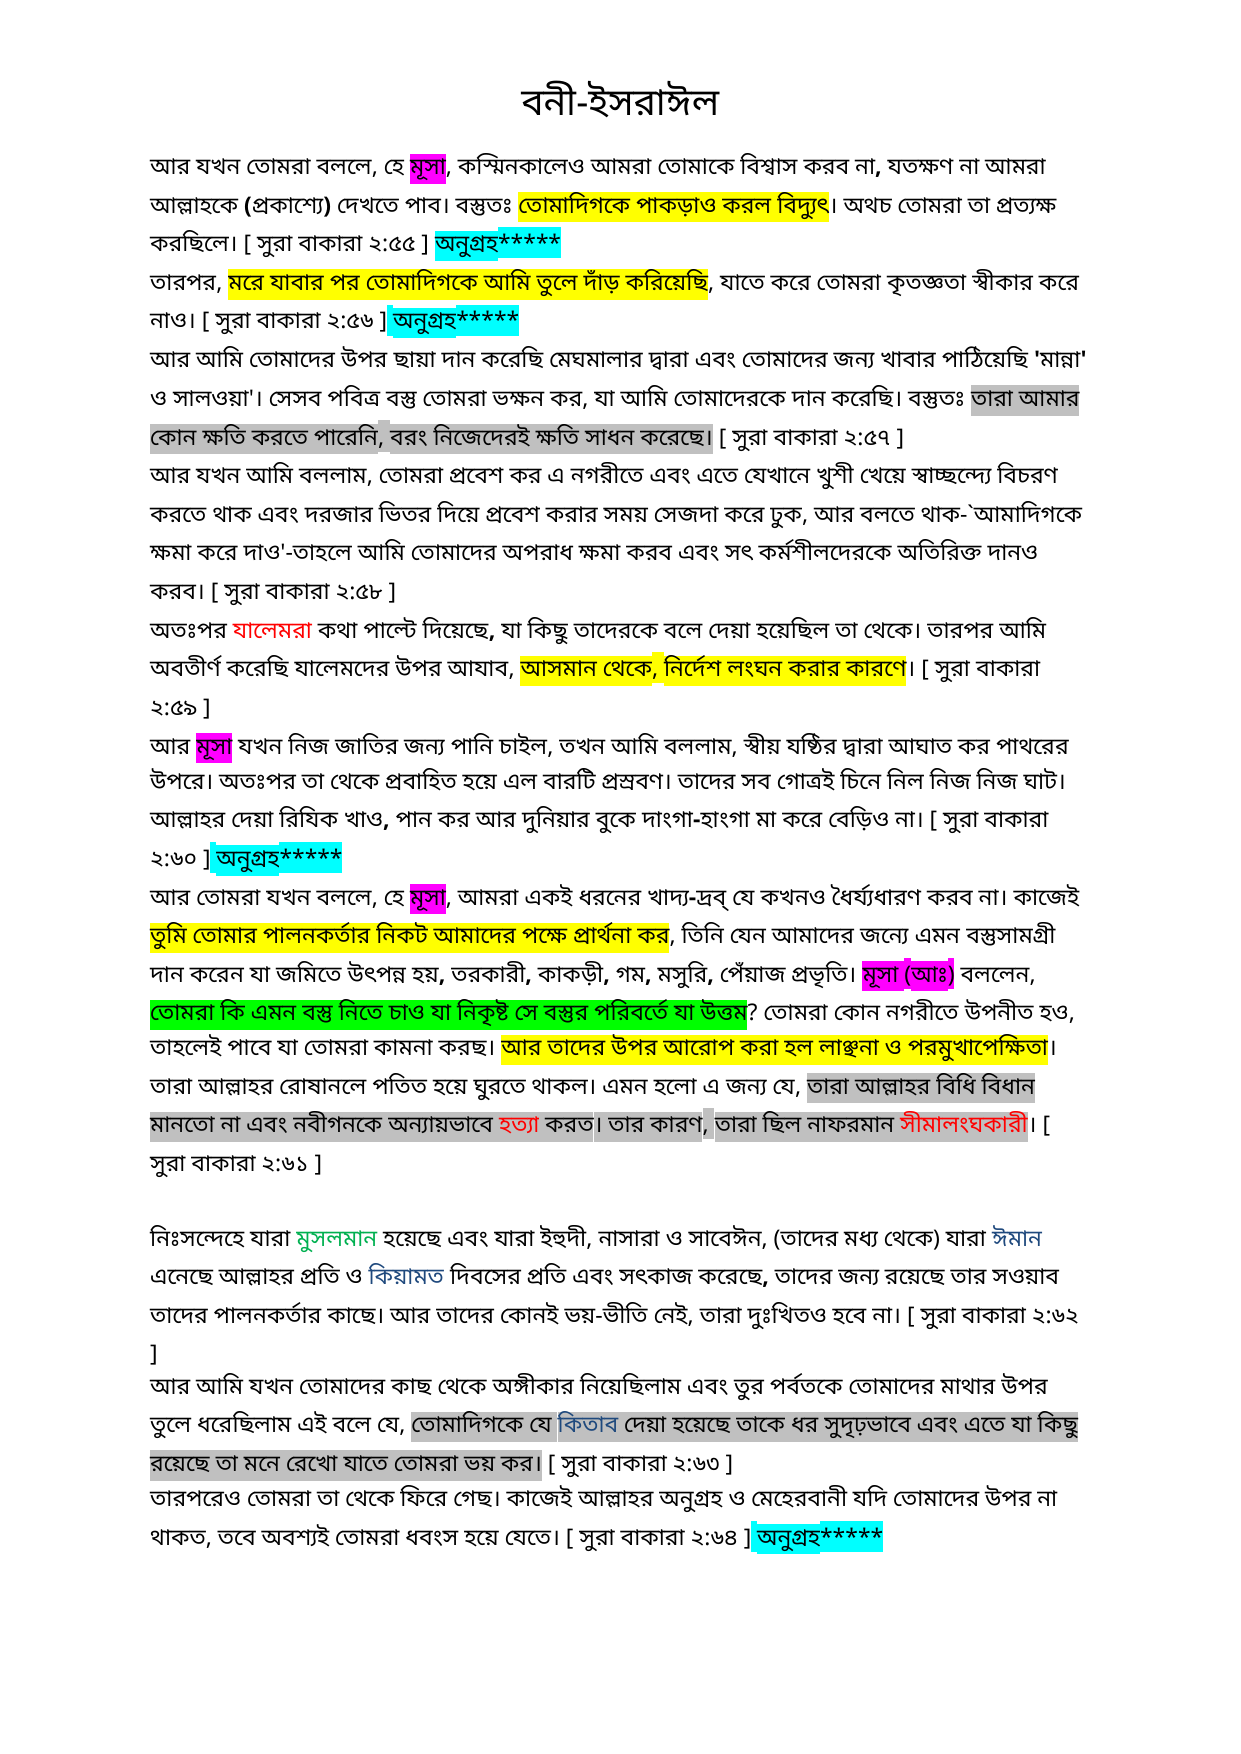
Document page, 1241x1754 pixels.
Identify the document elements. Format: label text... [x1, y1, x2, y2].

text আর তোমরা যখন বললে, হে মূসা, আমরা একই ধরনের খাদ্য-দ্রব্ যে কখনও ধৈর্য্যধারণ করব না। কাজেই তুমি তোমার পালনকর্তার নিকট আমাদের পক্ষে প্রার্থনা কর, তিনি যেন আমাদের জন্যে এমন বস্তুসামগ্রী দান করেন যা জমিতে উৎপন্ন হয়, তরকারী, কাকড়ী, গম, মসুরি, পেঁয়াজ প্রভৃতি। মূসা (আঃ) বললেন, তোমরা কি এমন বস্তু নিতে চাও যা নিকৃষ্ট সে বস্তুর পরিবর্তে যা উত্তম? তোমরা কোন নগরীতে উপনীত হও, তাহলেই পাবে যা তোমরা কামনা করছ। আর তাদের উপর আরোপ করা হল লাঞ্ছনা ও পরমুখাপেক্ষিতা। তারা আল্লাহর রোষানলে পতিত হয়ে ঘুরতে থাকল। এমন হলো এ জন্য যে, তারা আল্লাহর বিধি বিধান মানতো না এবং নবীগনকে অন্যায়ভাবে হত্যা করত। তার কারণ, তারা ছিল নাফরমান সীমালংঘকারী। [ সুরা বাকারা ২:৬১ ] [150, 881, 1090, 1181]
text তারপর, মরে যাবার পর তোমাদিগকে আমি তুলে দাঁড় করিয়েছি, যাতে করে তোমরা কৃতজ্ঞতা স্বীকার করে নাও। [ সুরা বাকারা ২:৫৬ ] অনুগ্রহ***** [150, 266, 1090, 338]
text আর আমি যখন তোমাদের কাছ থেকে অঙ্গীকার নিয়েছিলাম এবং তুর পর্বতকে তোমাদের মাথার উপর তুলে ধরেছিলাম এই বলে যে, তোমাদিগকে যে কিতাব দেয়া হয়েছে তাকে ধর সুদৃঢ়ভাবে এবং এতে যা কিছু রয়েছে তা মনে রেখো যাতে তোমরা ভয় কর। [ সুরা বাকারা ২:৬৩ ] [150, 1373, 1090, 1481]
text আর আমি তোমাদের উপর ছায়া দান করেছি মেঘমালার দ্বারা এবং তোমাদের জন্য খাবার পাঠিয়েছি 'মান্না' ও সালওয়া'। সেসব পবিত্র বস্তু তোমরা ভক্ষন কর, যা আমি তোমাদেরকে দান করেছি। বস্তুতঃ তারা আমার কোন ক্ষতি করতে পারেনি, বরং নিজেদেরই ক্ষতি সাধন করেছে। [ সুরা বাকারা ২:৫৭ ] [150, 343, 1090, 454]
text তারপরেও তোমরা তা থেকে ফিরে গেছ। কাজেই আল্লাহর অনুগ্রহ ও মেহেরবানী যদি তোমাদের উপর না থাকত, তবে অবশ্যই তোমরা ধবংস হয়ে যেতে। [ সুরা বাকারা ২:৬৪ ] অনুগ্রহ***** [150, 1486, 1090, 1554]
text আর যখন তোমরা বললে, হে মূসা, কস্মিনকালেও আমরা তোমাকে বিশ্বাস করব না, যতক্ষণ না আমরা আল্লাহকে (প্রকাশ্যে) দেখতে পাব। বস্তুতঃ তোমাদিগকে পাকড়াও করল বিদ্যুৎ। অথচ তোমরা তা প্রত্যক্ষ করছিলে। [ সুরা বাকারা ২:৫৫ ] অনুগ্রহ***** [150, 150, 1090, 261]
text আর মূসা যখন নিজ জাতির জন্য পানি চাইল, তখন আমি বললাম, স্বীয় যষ্ঠির দ্বারা আঘাত কর পাথরের উপরে। অতঃপর তা থেকে প্রবাহিত হয়ে এল বারটি প্রস্রবণ। তাদের সব গোত্রই চিনে নিল নিজ নিজ ঘাট। আল্লাহর দেয়া রিযিক খাও, পান কর আর দুনিয়ার বুকে দাংগা-হাংগা মা করে বেড়িও না। [ সুরা বাকারা ২:৬০ ] অনুগ্রহ***** [150, 730, 1090, 876]
text আর যখন আমি বললাম, তোমরা প্রবেশ কর এ নগরীতে এবং এতে যেখানে খুশী খেয়ে স্বাচ্ছন্দ্যে বিচরণ করতে থাক এবং দরজার ভিতর দিয়ে প্রবেশ করার সময় সেজদা করে ঢুক, আর বলতে থাক-`আমাদিগকে ক্ষমা করে দাও'-তাহলে আমি তোমাদের অপরাধ ক্ষমা করব এবং সৎ কর্মশীলদেরকে অতিরিক্ত দানও করব। [ সুরা বাকারা ২:৫৮ ] [150, 459, 1090, 609]
text নিঃসন্দেহে যারা মুসলমান হয়েছে এবং যারা ইহুদী, নাসারা ও সাবেঈন, (তাদের মধ্য থেকে) যারা ঈমান এনেছে আল্লাহর প্রতি ও কিয়ামত দিবসের প্রতি এবং সৎকাজ করেছে, তাদের জন্য রয়েছে তার সওয়াব তাদের পালনকর্তার কাছে। আর তাদের কোনই ভয়-ভীতি নেই, তারা দুঃখিতও হবে না। [ সুরা বাকারা ২:৬২ ] [150, 1221, 1090, 1368]
text অতঃপর যালেমরা কথা পাল্টে দিয়েছে, যা কিছু তাদেরকে বলে দেয়া হয়েছিল তা থেকে। তারপর আমি অবতীর্ণ করেছি যালেমদের উপর আযাব, আসমান থেকে, নির্দেশ লংঘন করার কারণে। [ সুরা বাকারা ২:৫৯ ] [150, 614, 1090, 725]
